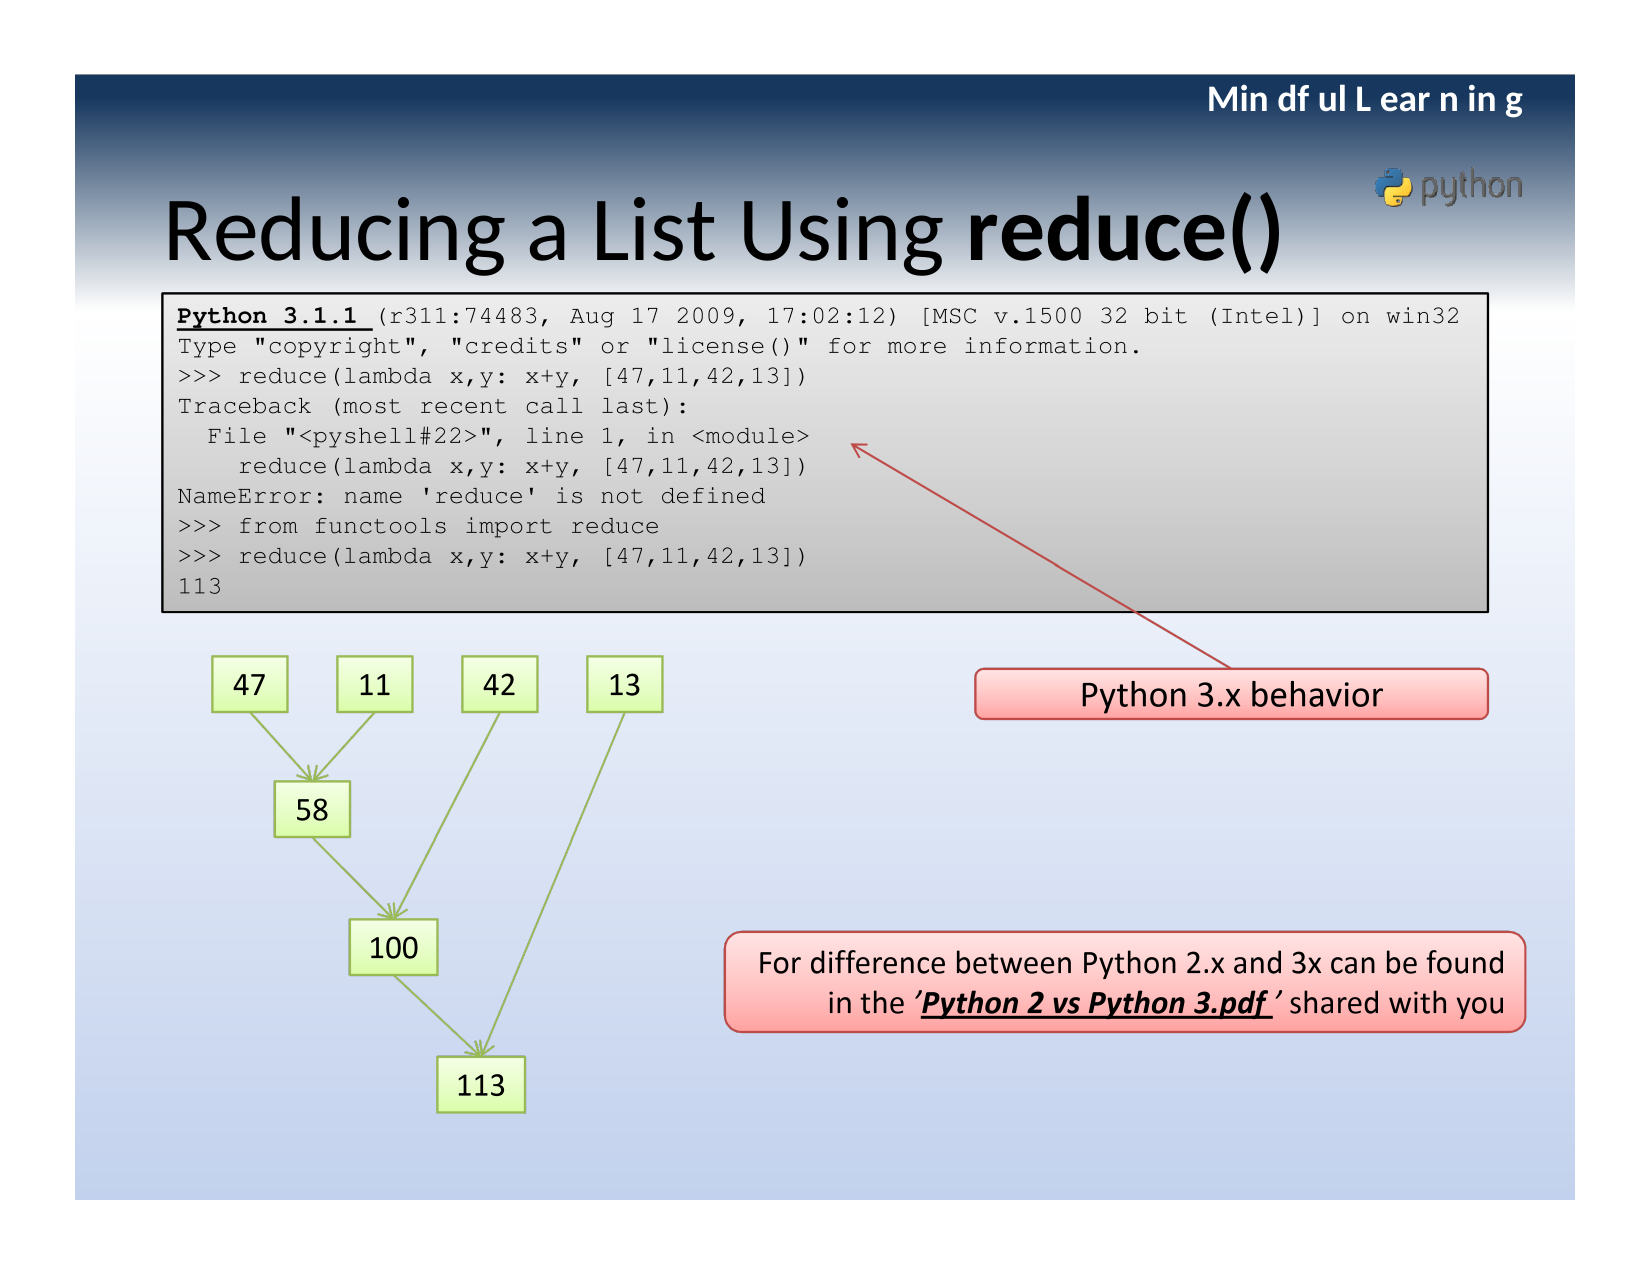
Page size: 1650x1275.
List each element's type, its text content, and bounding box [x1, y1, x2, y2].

subtitle Reducing a List Using reduce() [163, 171, 1497, 283]
picture [74, 74, 1575, 1200]
